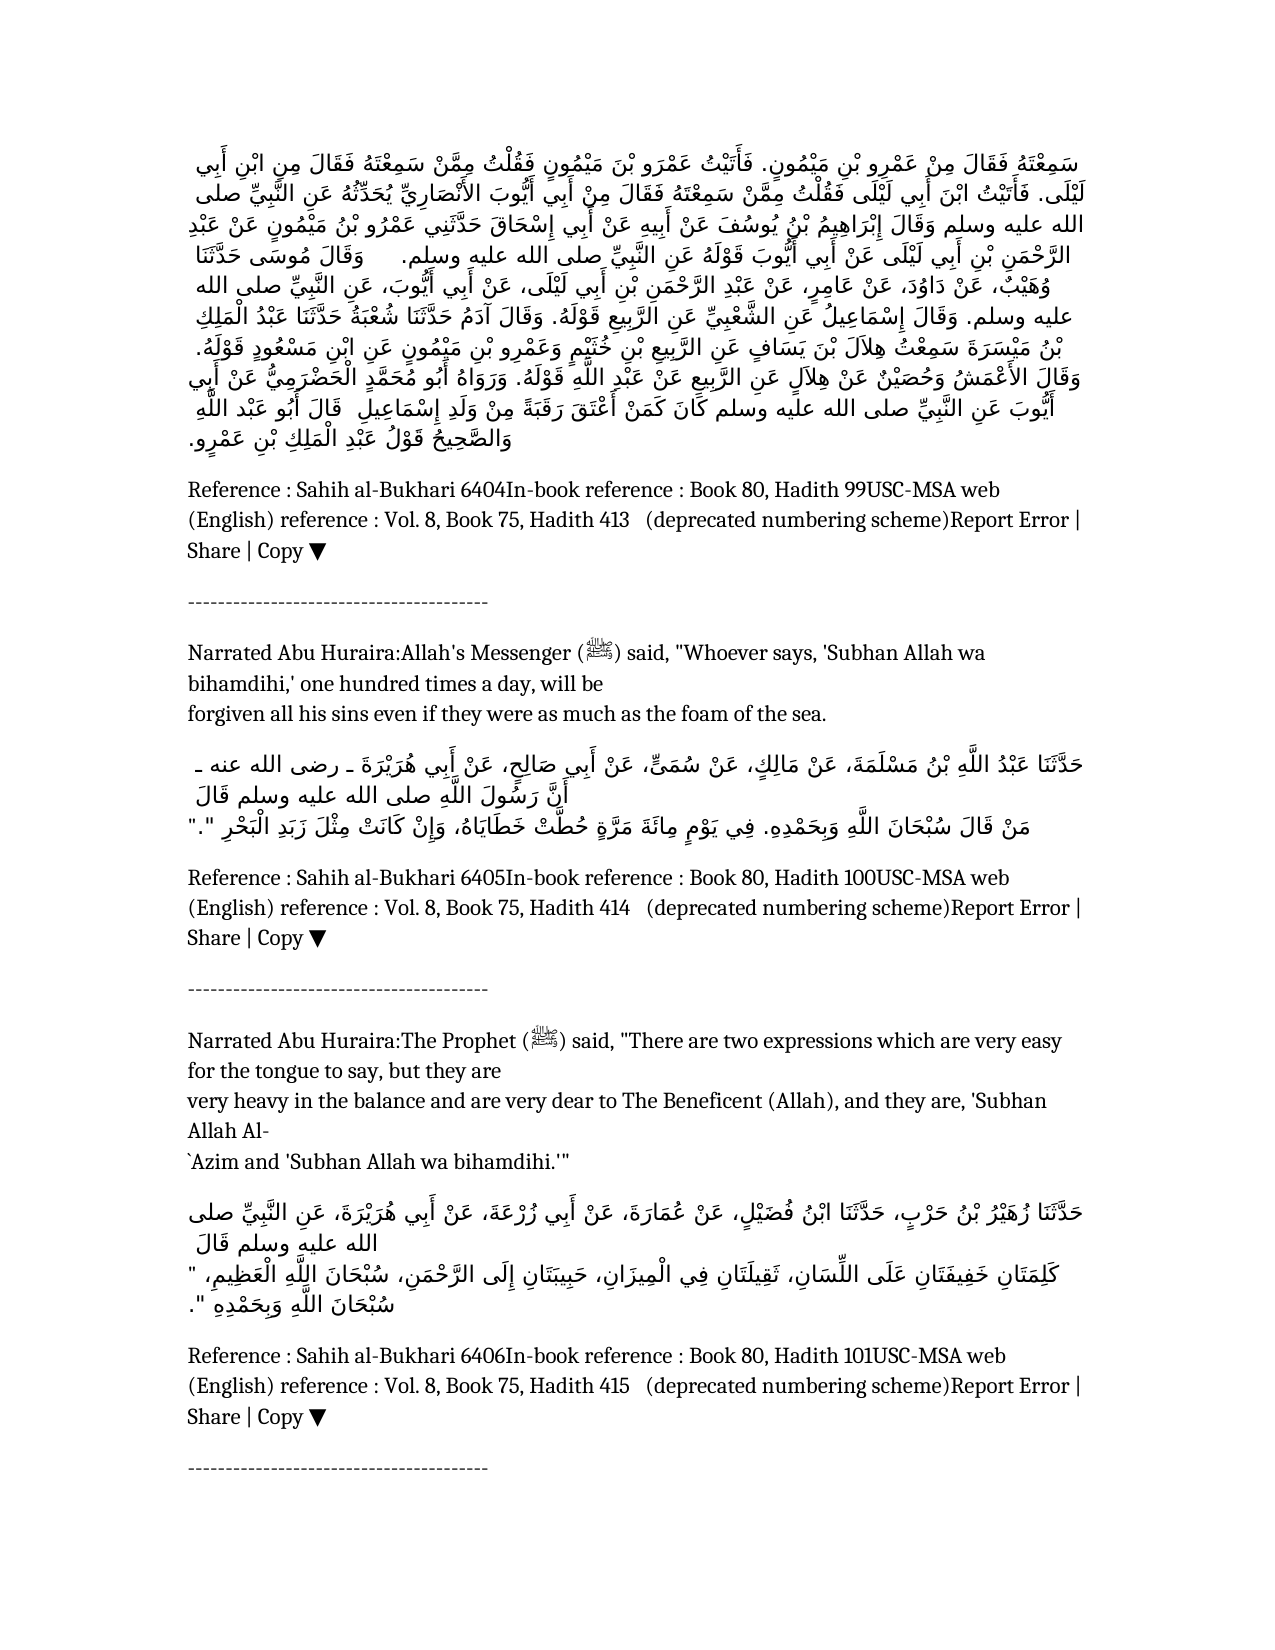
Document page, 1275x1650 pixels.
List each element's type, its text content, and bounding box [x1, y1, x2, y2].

text Reference : Sahih al-Bukhari 6404In-book reference : Book 80, Hadith 99USC-MSA web (English) reference : Vol. 8, Book 75, Hadith 413 (deprecated numbering scheme)Report Error | Share | Copy ▼ [187, 477, 1087, 564]
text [187, 150, 1087, 452]
text حَدَّثَنَا عَبْدُ اللَّهِ بْنُ مَسْلَمَةَ، عَنْ مَالِكٍ، عَنْ سُمَىٍّ، عَنْ أَبِي صَالِحٍ، عَنْ أَبِي هُرَيْرَةَ ـ رضى الله عنه ـ أَنَّ رَسُولَ اللَّهِ صلى الله عليه وسلم قَالَ ‏ "‏ مَنْ قَالَ سُبْحَانَ اللَّهِ وَبِحَمْدِهِ‏.‏ فِي يَوْمٍ مِائَةَ مَرَّةٍ حُطَّتْ خَطَايَاهُ، وَإِنْ كَانَتْ مِثْلَ زَبَدِ الْبَحْرِ ‏"‏‏.‏ [187, 752, 1087, 840]
text حَدَّثَنَا زُهَيْرُ بْنُ حَرْبٍ، حَدَّثَنَا ابْنُ فُضَيْلٍ، عَنْ عُمَارَةَ، عَنْ أَبِي زُرْعَةَ، عَنْ أَبِي هُرَيْرَةَ، عَنِ النَّبِيِّ صلى الله عليه وسلم قَالَ ‏ "‏ كَلِمَتَانِ خَفِيفَتَانِ عَلَى اللِّسَانِ، ثَقِيلَتَانِ فِي الْمِيزَانِ، حَبِيبَتَانِ إِلَى الرَّحْمَنِ، سُبْحَانَ اللَّهِ الْعَظِيمِ، سُبْحَانَ اللَّهِ وَبِحَمْدِهِ ‏"‏‏.‏ [187, 1199, 1087, 1318]
text Narrated Abu Huraira:The Prophet (ﷺ) said, "There are two expressions which are very easy for the tongue to say, but they are very heavy in the balance and are very dear to The Beneficent (Allah), and they are, 'Subhan Allah Al- `Azim and 'Subhan Allah wa bihamdihi.'" [187, 1027, 1087, 1175]
text Narrated Abu Huraira:Allah's Messenger (ﷺ) said, "Whoever says, 'Subhan Allah wa bihamdihi,' one hundred times a day, will be forgiven all his sins even if they were as much as the foam of the sea. [187, 639, 1087, 727]
text ---------------------------------------- [187, 976, 1087, 1002]
text ---------------------------------------- [187, 1454, 1087, 1481]
text Reference : Sahih al-Bukhari 6406In-book reference : Book 80, Hadith 101USC-MSA web (English) reference : Vol. 8, Book 75, Hadith 415 (deprecated numbering scheme)Report Error | Share | Copy ▼ [187, 1343, 1087, 1430]
text Reference : Sahih al-Bukhari 6405In-book reference : Book 80, Hadith 100USC-MSA web (English) reference : Vol. 8, Book 75, Hadith 414 (deprecated numbering scheme)Report Error | Share | Copy ▼ [187, 864, 1087, 951]
text ---------------------------------------- [187, 588, 1087, 615]
